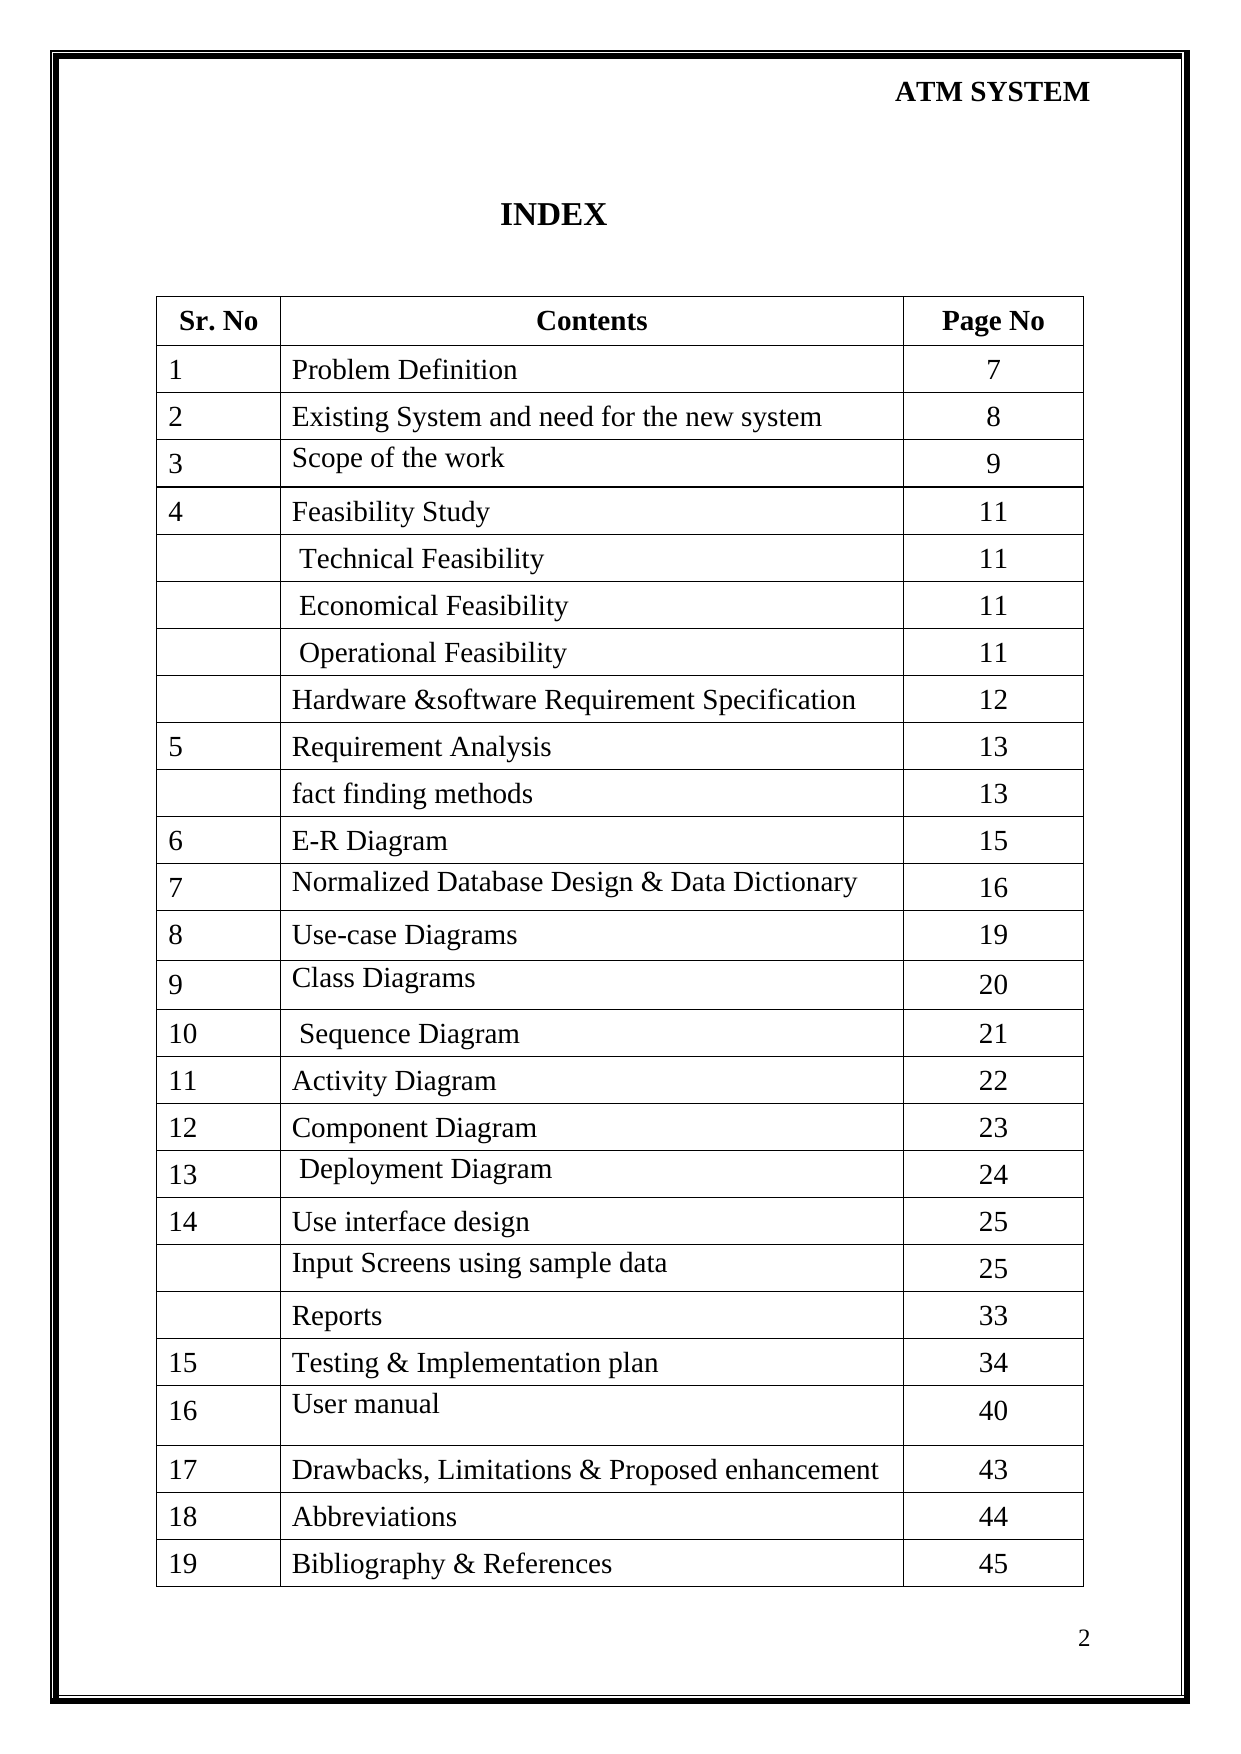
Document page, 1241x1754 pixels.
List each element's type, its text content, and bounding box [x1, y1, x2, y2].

table_cell 3 [157, 440, 280, 486]
table_cell Testing & Implementation plan [281, 1339, 903, 1385]
table_cell Component Diagram [281, 1104, 903, 1150]
table_cell 15 [904, 817, 1083, 863]
table_cell 4 [157, 488, 280, 533]
table_cell 8 [904, 393, 1083, 439]
table_cell 14 [157, 1198, 280, 1244]
table_cell Normalized Database Design & Data Dictionary [281, 864, 903, 910]
table_cell Feasibility Study [281, 488, 903, 533]
table_cell Class Diagrams [281, 961, 903, 1009]
table_cell 33 [904, 1292, 1083, 1338]
table_cell 17 [157, 1446, 280, 1492]
table_cell [157, 582, 280, 628]
table_cell [157, 676, 280, 722]
table_cell [157, 629, 280, 675]
table_cell 34 [904, 1339, 1083, 1385]
table_cell 19 [904, 911, 1083, 959]
table_cell 7 [904, 346, 1083, 392]
table_cell Activity Diagram [281, 1057, 903, 1103]
table_cell 23 [904, 1104, 1083, 1150]
table_cell User manual [281, 1386, 903, 1445]
table_cell 40 [904, 1386, 1083, 1445]
table_cell 22 [904, 1057, 1083, 1103]
table_cell Drawbacks, Limitations & Proposed enhancement [281, 1446, 903, 1492]
table_cell 24 [904, 1151, 1083, 1197]
table_cell 9 [157, 961, 280, 1009]
table_cell 43 [904, 1446, 1083, 1492]
table_cell 44 [904, 1493, 1083, 1539]
table_cell [157, 1292, 280, 1338]
table_cell 5 [157, 723, 280, 769]
table_cell 19 [157, 1540, 280, 1586]
table_cell 10 [157, 1010, 280, 1056]
table_cell 6 [157, 817, 280, 863]
table_cell [157, 535, 280, 581]
table_cell Reports [281, 1292, 903, 1338]
table_cell 13 [904, 770, 1083, 816]
table_cell Economical Feasibility [281, 582, 903, 628]
table_cell Existing System and need for the new system [281, 393, 903, 439]
table_cell 11 [904, 582, 1083, 628]
table_cell 12 [904, 676, 1083, 722]
table_header Page No [904, 297, 1083, 345]
table_cell 13 [904, 723, 1083, 769]
table_header Contents [281, 297, 903, 345]
table_cell Use interface design [281, 1198, 903, 1244]
table_cell Operational Feasibility [281, 629, 903, 675]
table_cell 11 [904, 629, 1083, 675]
table_cell Bibliography & References [281, 1540, 903, 1586]
table_cell 25 [904, 1198, 1083, 1244]
table_cell 11 [904, 535, 1083, 581]
table_cell 12 [157, 1104, 280, 1150]
table_cell 7 [157, 864, 280, 910]
table_cell Technical Feasibility [281, 535, 903, 581]
table_cell Hardware &software Requirement Specification [281, 676, 903, 722]
table_cell 18 [157, 1493, 280, 1539]
table_cell 15 [157, 1339, 280, 1385]
table_cell Requirement Analysis [281, 723, 903, 769]
table_cell 20 [904, 961, 1083, 1009]
table_cell [157, 1245, 280, 1291]
table_cell 25 [904, 1245, 1083, 1291]
table_cell 45 [904, 1540, 1083, 1586]
table_cell Sequence Diagram [281, 1010, 903, 1056]
table_cell 16 [904, 864, 1083, 910]
table_cell [157, 770, 280, 816]
table_cell Input Screens using sample data [281, 1245, 903, 1291]
table_cell Abbreviations [281, 1493, 903, 1539]
table_cell 16 [157, 1386, 280, 1445]
table_cell Use-case Diagrams [281, 911, 903, 959]
table_cell Problem Definition [281, 346, 903, 392]
table_cell 9 [904, 440, 1083, 486]
text INDEX [150, 195, 1090, 233]
table_cell Scope of the work [281, 440, 903, 486]
table_cell 11 [157, 1057, 280, 1103]
table_cell E-R Diagram [281, 817, 903, 863]
table_cell fact finding methods [281, 770, 903, 816]
table_cell 13 [157, 1151, 280, 1197]
table_cell 11 [904, 488, 1083, 533]
table_cell 1 [157, 346, 280, 392]
table_cell 8 [157, 911, 280, 959]
table_header Sr. No [157, 297, 280, 345]
table_cell Deployment Diagram [281, 1151, 903, 1197]
table_cell 21 [904, 1010, 1083, 1056]
table_cell 2 [157, 393, 280, 439]
